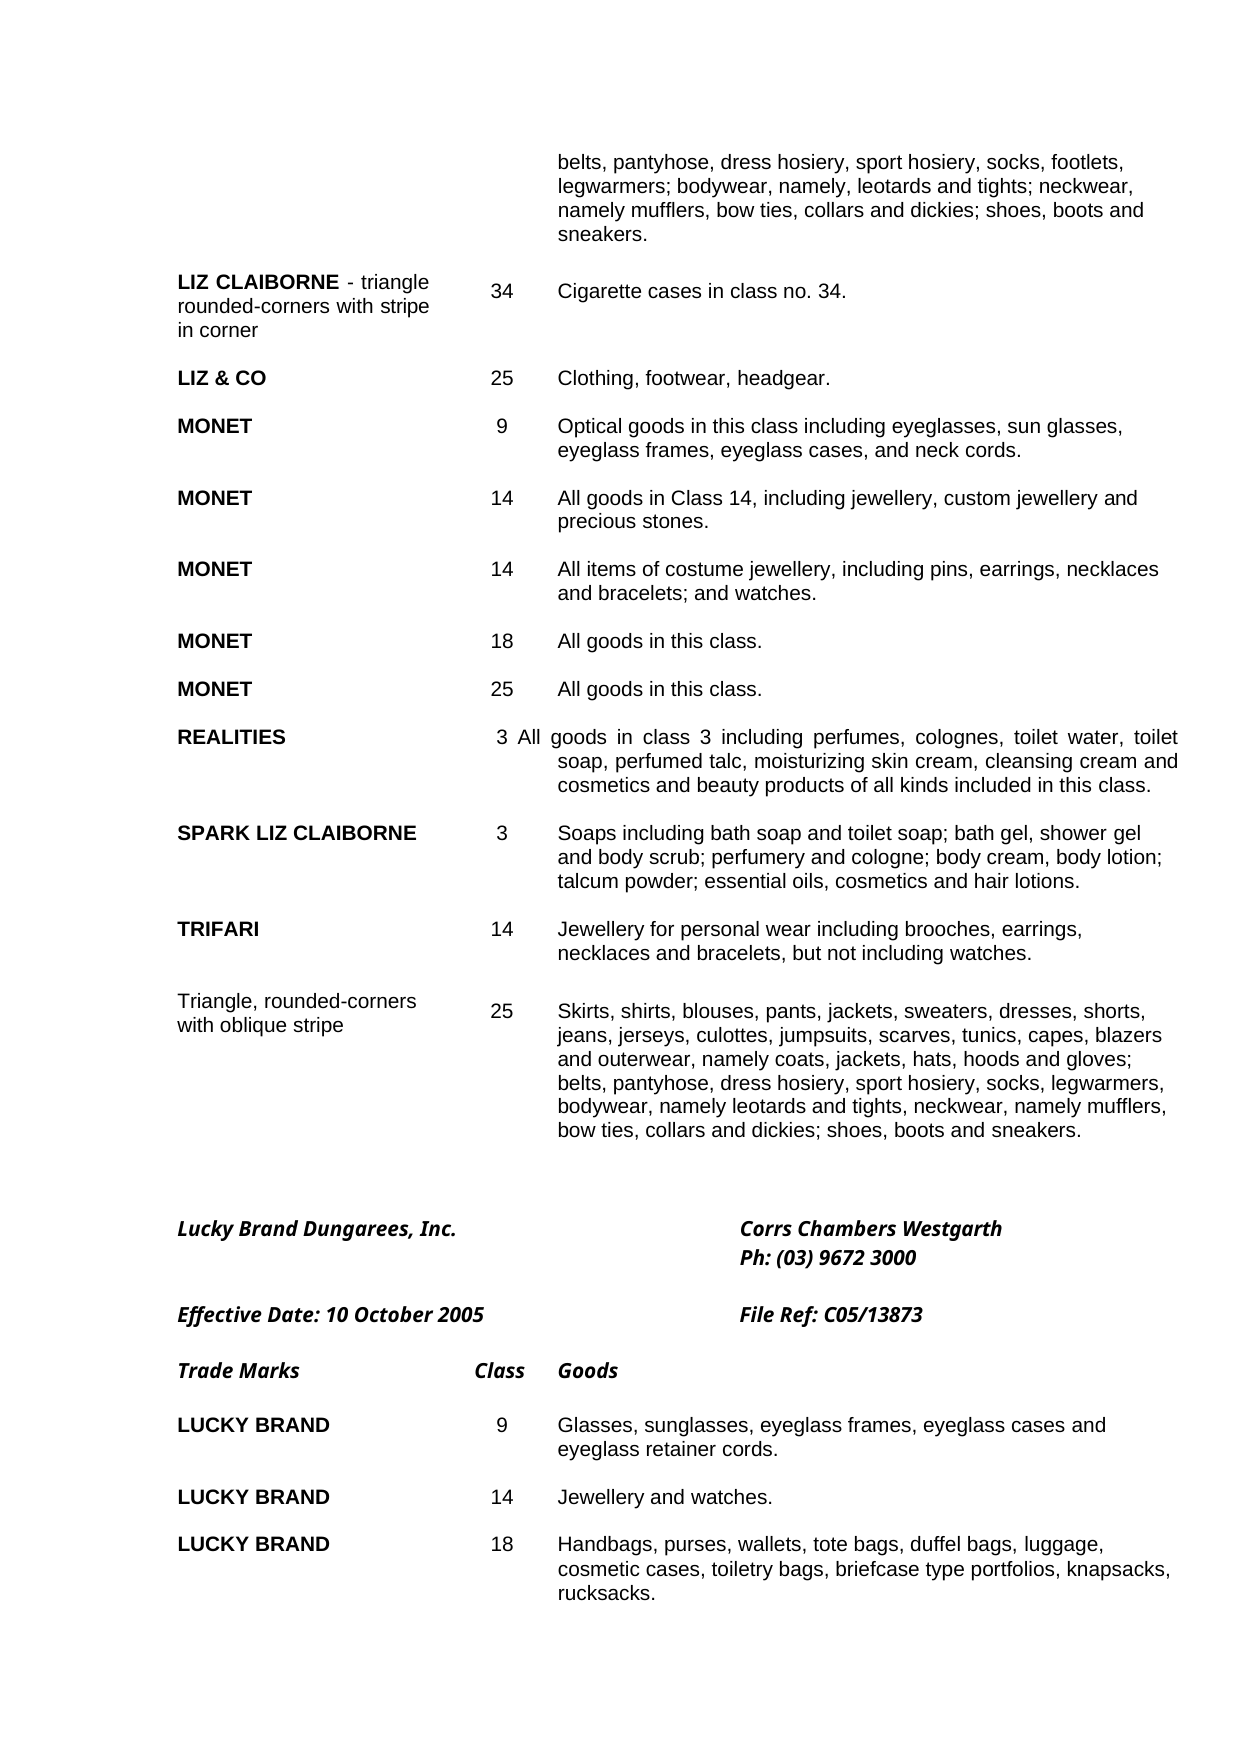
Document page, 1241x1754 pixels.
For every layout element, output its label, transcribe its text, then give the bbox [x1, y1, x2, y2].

text and body scrub; perfumery and cologne; body cream, body lotion; talcum powder; essential oils, cosmetics and hair lotions. [557, 845, 1165, 893]
text TRIFARI 14 Jewellery for personal wear including brooches, earrings, necklaces and bracelets, but not including watches. [177, 917, 1083, 965]
text MONET 14 All items of costume jewellery, including pins, earrings, necklaces and bracelets; and watches. [177, 557, 1160, 605]
text SPARK LIZ CLAIBORNE 3 Soaps including bath soap and toilet soap; bath gel, shower gel [177, 821, 1240, 845]
text 25 Skirts, shirts, blouses, pants, jackets, sweaters, dresses, shorts, jeans, jerseys, culottes, jumpsuits, scarves, tunics, capes, blazers and outerwear, namely coats, jackets, hats, hoods and gloves; belts, pantyhose, dress hosiery, sport hosiery, socks, legwarmers, bodywear, namely leotards and tights, neckwear, namely mufflers, bow ties, collars and dickies; shoes, boots and sneakers. [490, 998, 1168, 1142]
text MONET 14 All goods in Class 14, including jewellery, custom jewellery and precious stones. [177, 485, 1139, 533]
text MONET 25 All goods in this class. [177, 677, 1240, 701]
text Effective Date: 10 October 2005 File Ref: C05/13873 Trade Marks Class Goods [177, 1300, 930, 1385]
text eyeglass retainer cords. [557, 1437, 1240, 1461]
text belts, pantyhose, dress hosiery, sport hosiery, socks, footlets, legwarmers; bodywear, namely, leotards and tights; neckwear, namely mufflers, bow ties, collars and dickies; shoes, boots and sneakers. [557, 150, 1146, 246]
text cosmetic cases, toiletry bags, briefcase type portfolios, knapsacks, rucksacks. [558, 1557, 1173, 1604]
text LUCKY BRAND 18 Handbags, purses, wallets, tote bags, duffel bags, luggage, [177, 1533, 1240, 1557]
text LIZ & CO 25 Clothing, footwear, headgear. [177, 366, 1240, 389]
text 34 Cigarette cases in class no. 34. [490, 279, 1240, 303]
text Triangle, rounded-corners with oblique stripe [177, 989, 417, 1037]
text MONET 9 Optical goods in this class including eyeglasses, sun glasses, eyeglass frames, eyeglass cases, and neck cords. [177, 413, 1124, 461]
text LUCKY BRAND 14 Jewellery and watches. [177, 1485, 1240, 1509]
text MONET 18 All goods in this class. [177, 629, 1240, 653]
text Lucky Brand Dungarees, Inc. Corrs Chambers Westgarth Ph: (03) 9672 3000 [177, 1214, 1011, 1271]
text REALITIES 3 All goods in class 3 including perfumes, colognes, toilet water, toilet soap, perfumed talc, moisturizing skin cream, cleansing cream and cosmetics and beauty products of all kinds included in this class. [177, 725, 1179, 797]
text LUCKY BRAND 9 Glasses, sunglasses, eyeglass frames, eyeglass cases and [177, 1413, 1240, 1437]
text LIZ CLAIBORNE - triangle rounded-corners with stripe in corner [177, 269, 429, 341]
